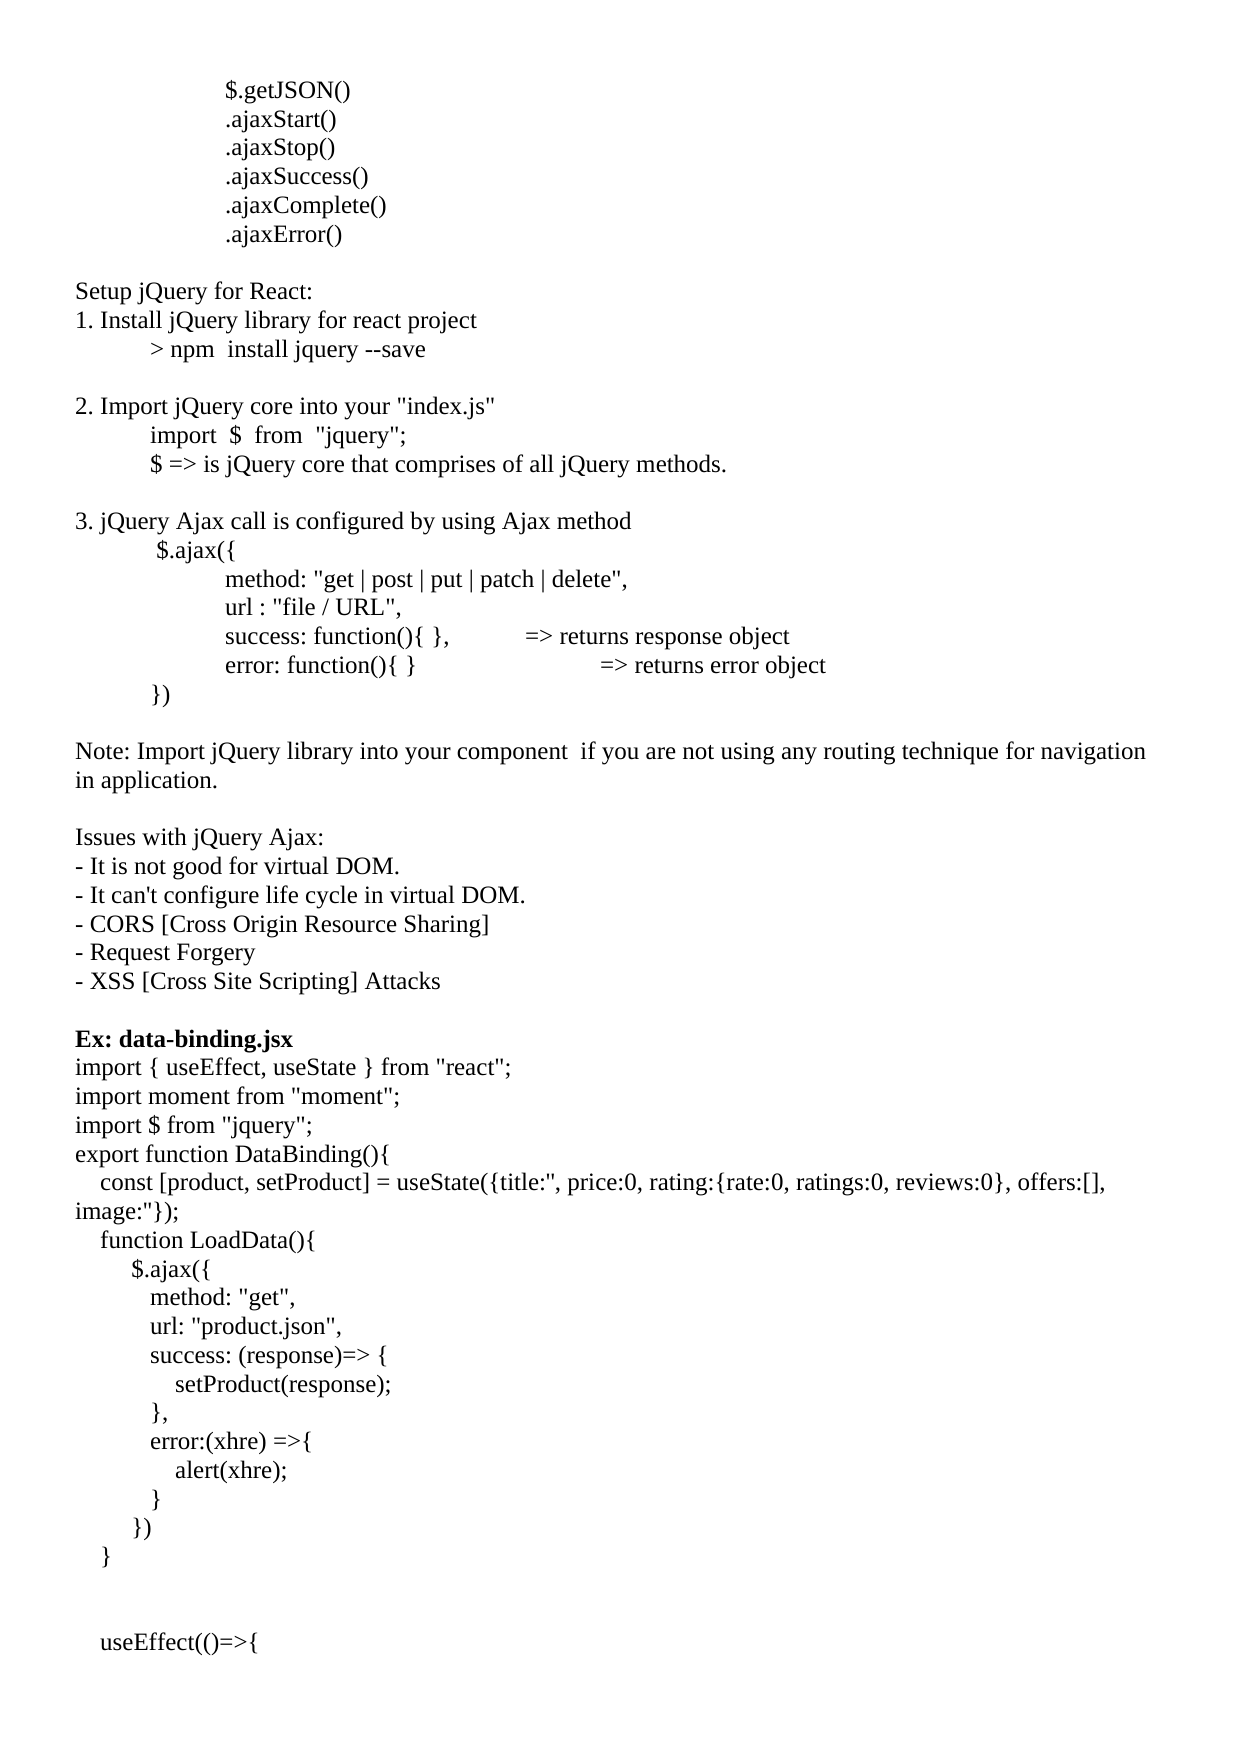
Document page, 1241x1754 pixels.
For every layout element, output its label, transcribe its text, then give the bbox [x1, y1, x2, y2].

text }) [75, 679, 1165, 707]
text .ajaxSuccess() [75, 161, 1165, 190]
text method: "get", [75, 1282, 1165, 1311]
text success: function(){ }, => returns response object [75, 621, 1165, 650]
text url: "product.json", [75, 1311, 1165, 1340]
text - CORS [Cross Origin Resource Sharing] [75, 909, 1165, 937]
text alert(xhre); [75, 1455, 1165, 1484]
text import $ from "jquery"; [75, 420, 1165, 449]
text - XSS [Cross Site Scripting] Attacks [75, 966, 1165, 995]
text Setup jQuery for React: [75, 276, 1165, 305]
text Issues with jQuery Ajax: [75, 822, 1165, 851]
text .ajaxStop() [75, 132, 1165, 161]
text }) [75, 1512, 1165, 1541]
text }, [75, 1397, 1165, 1426]
text 2. Import jQuery core into your "index.js" [75, 391, 1165, 420]
text .ajaxComplete() [75, 190, 1165, 219]
text Ex: data-binding.jsx [75, 1024, 1165, 1052]
text > npm install jquery --save [75, 334, 1165, 362]
text $ => is jQuery core that comprises of all jQuery methods. [75, 449, 1165, 477]
text 1. Install jQuery library for react project [75, 305, 1165, 334]
text Note: Import jQuery library into your component if you are not using any routing technique for navigation in application. [75, 736, 1165, 794]
text - It is not good for virtual DOM. [75, 851, 1165, 880]
text .ajaxStart() [75, 104, 1165, 132]
text error:(xhre) =>{ [75, 1426, 1165, 1455]
text function LoadData(){ [75, 1225, 1165, 1254]
text $.ajax({ [75, 535, 1165, 564]
text $.getJSON() [75, 75, 1165, 104]
text method: "get | post | put | patch | delete", [75, 564, 1165, 592]
text success: (response)=> { [75, 1340, 1165, 1369]
text - Request Forgery [75, 937, 1165, 966]
text 3. jQuery Ajax call is configured by using Ajax method [75, 506, 1165, 535]
text import $ from "jquery"; [75, 1110, 1165, 1139]
text - It can't configure life cycle in virtual DOM. [75, 880, 1165, 909]
text error: function(){ } => returns error object [75, 650, 1165, 679]
text useEffect(()=>{ [75, 1627, 1165, 1656]
text } [75, 1541, 1165, 1570]
text import moment from "moment"; [75, 1081, 1165, 1110]
text const [product, setProduct] = useState({title:'', price:0, rating:{rate:0, ratings:0, reviews:0}, offers:[], image:''}); [75, 1167, 1165, 1225]
text import { useEffect, useState } from "react"; [75, 1052, 1165, 1081]
text setProduct(response); [75, 1369, 1165, 1397]
text } [75, 1484, 1165, 1512]
text url : "file / URL", [75, 592, 1165, 621]
text export function DataBinding(){ [75, 1139, 1165, 1167]
text $.ajax({ [75, 1254, 1165, 1282]
text .ajaxError() [75, 219, 1165, 247]
